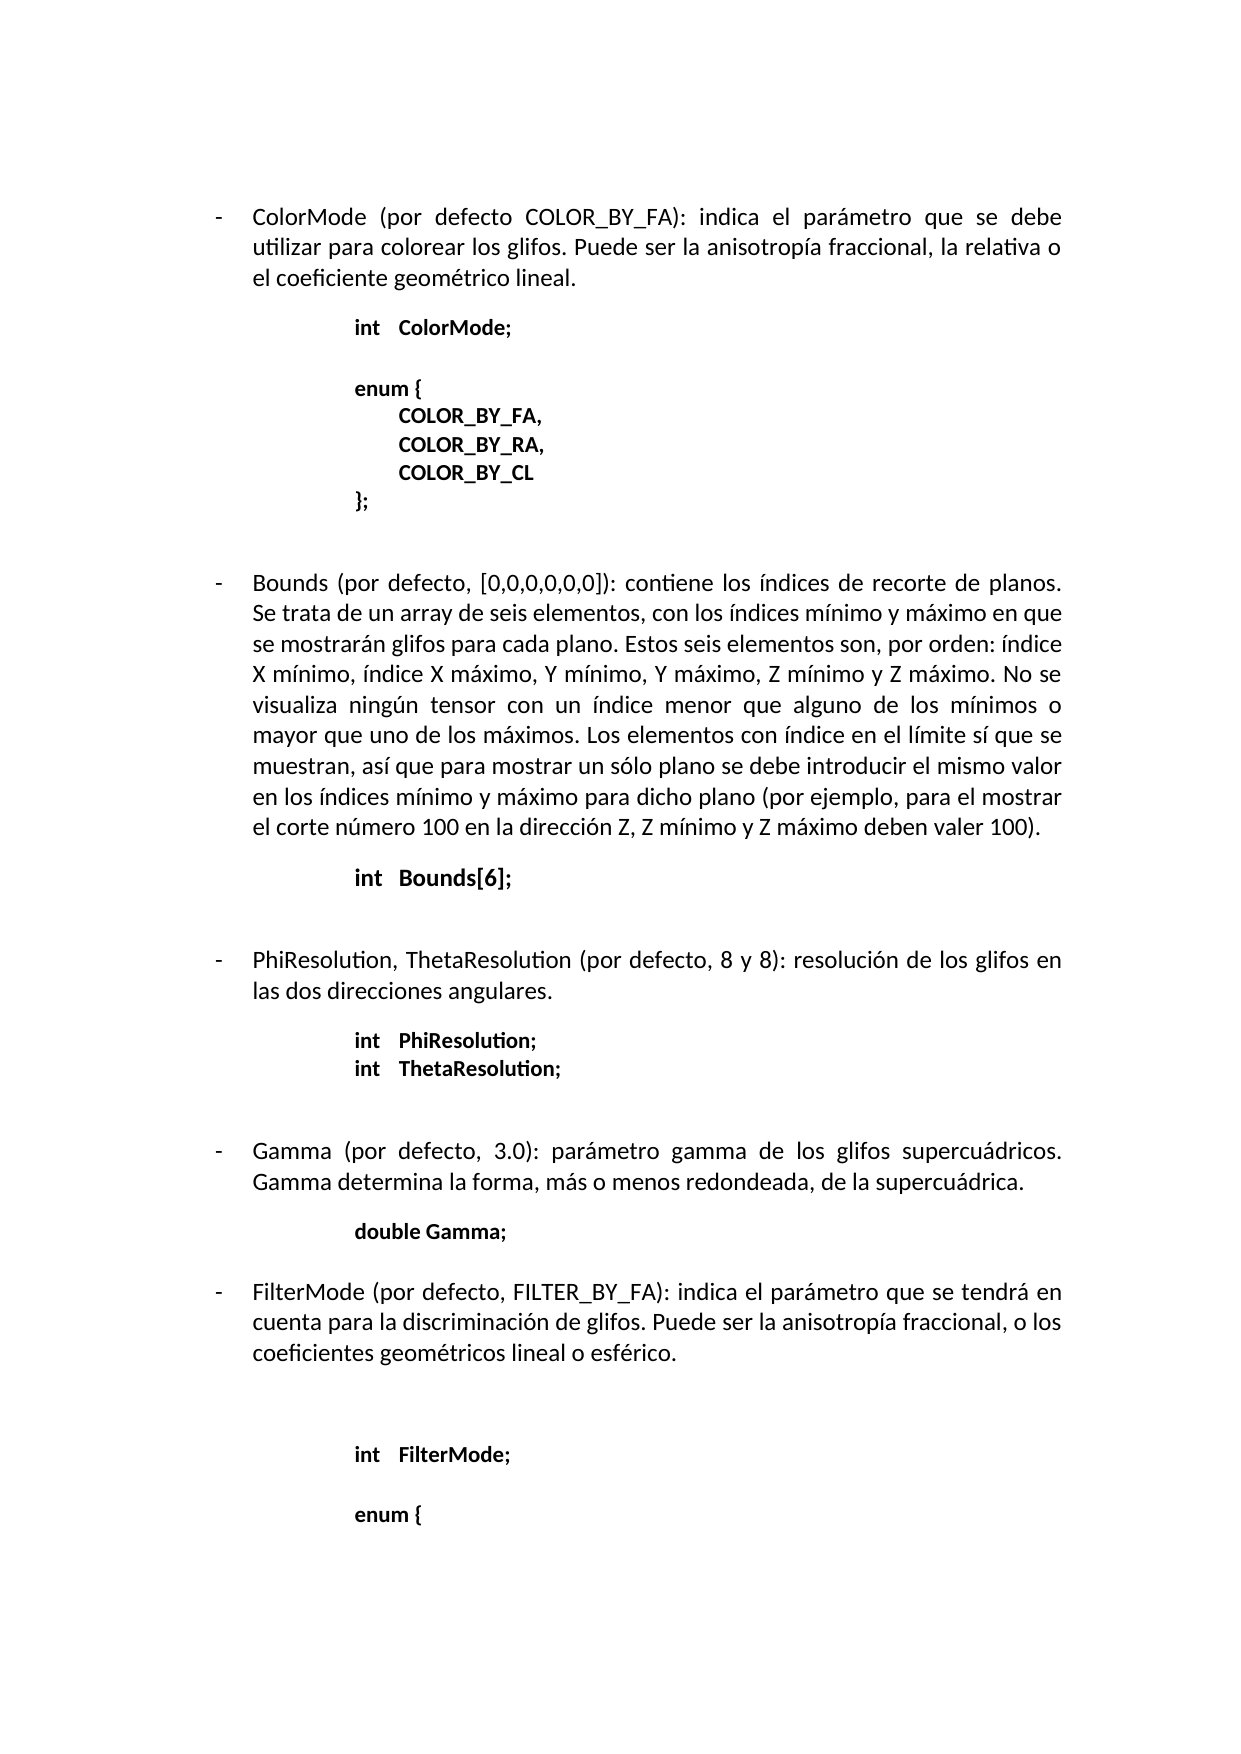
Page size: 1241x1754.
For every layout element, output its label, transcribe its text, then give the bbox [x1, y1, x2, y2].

text enum { [177, 1468, 1063, 1528]
list PhiResolution, ThetaResolution (por defecto, 8 y 8): resolución de los glifos en las dos direcciones angulares. [215, 944, 1063, 1005]
list FilterMode (por defecto, FILTER_BY_FA): indica el parámetro que se tendrá en cuenta para la discriminación de glifos. Puede ser la anisotropía fraccional, o los coeficientes geométricos lineal o esférico. [215, 1276, 1063, 1367]
text COLOR_BY_FA, COLOR_BY_RA, COLOR_BY_CL [177, 402, 1063, 486]
text int PhiResolution; int ThetaResolution; [177, 1026, 1063, 1082]
text enum { [177, 341, 1063, 402]
text }; [177, 486, 1063, 514]
list Bounds (por defecto, [0,0,0,0,0,0]): contiene los índices de recorte de planos. Se trata de un array de seis elementos, con los índices mínimo y máximo en que se mostrarán glifos para cada plano. Estos seis elementos son, por orden: índice X mínimo, índice X máximo, Y mínimo, Y máximo, Z mínimo y Z máximo. No se visualiza ningún tensor con un índice menor que alguno de los mínimos o mayor que uno de los máximos. Los elementos con índice en el límite sí que se muestran, así que para mostrar un sólo plano se debe introducir el mismo valor en los índices mínimo y máximo para dicho plano (por ejemplo, para el mostrar el corte número 100 en la dirección Z, Z mínimo y Z máximo deben valer 100). [215, 567, 1063, 842]
text int FilterMode; [177, 1440, 1063, 1468]
text int ColorMode; [177, 313, 1063, 341]
text int Bounds[6]; [274, 862, 1063, 893]
list ColorMode (por defecto COLOR_BY_FA): indica el parámetro que se debe utilizar para colorear los glifos. Puede ser la anisotropía fraccional, la relativa o el coeficiente geométrico lineal. [215, 201, 1063, 292]
text double Gamma; [177, 1217, 1063, 1245]
list Gamma (por defecto, 3.0): parámetro gamma de los glifos supercuádricos. Gamma determina la forma, más o menos redondeada, de la supercuádrica. [215, 1136, 1063, 1197]
